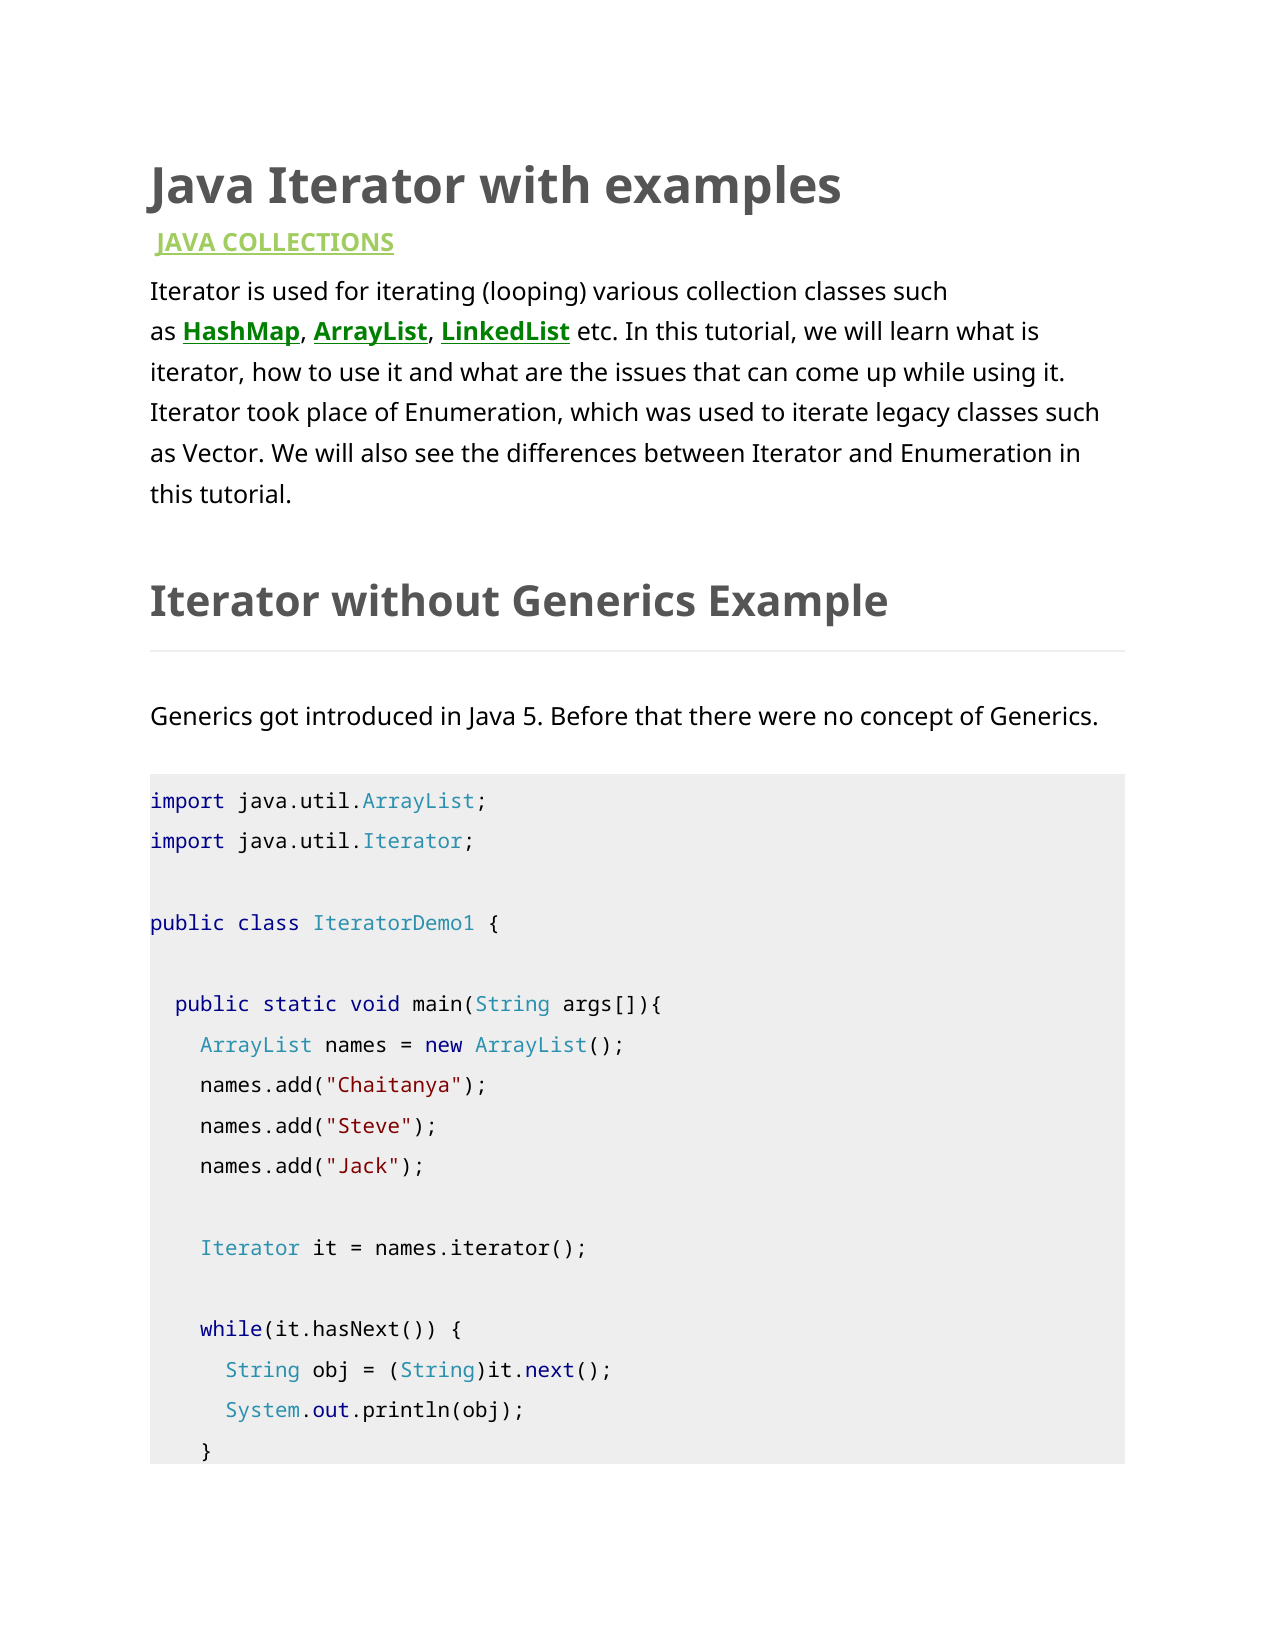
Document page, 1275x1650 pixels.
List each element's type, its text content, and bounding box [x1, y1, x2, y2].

text JAVA COLLECTIONS [150, 218, 1125, 259]
text names.add("Steve"); [150, 1099, 1125, 1139]
text Generics got introduced in Java 5. Before that there were no concept of Generics. [150, 692, 1125, 733]
text System.out.println(obj); [150, 1383, 1125, 1424]
text Java Iterator with examples [150, 150, 1125, 218]
text while(it.hasNext()) { [150, 1302, 1125, 1342]
text names.add("Chaitanya"); [150, 1058, 1125, 1099]
text Iterator is used for iterating (looping) various collection classes such as HashMap, ArrayList, LinkedList etc. In this tutorial, we will learn what is iterator, how to use it and what are the issues that can come up while using it. Iterator took place of Enumeration, which was used to iterate legacy classes such as Vector. We will also see the differences between Iterator and Enumeration in this tutorial. [150, 267, 1125, 510]
text names.add("Jack"); [150, 1139, 1125, 1180]
text import java.util.ArrayList; [150, 774, 1125, 814]
text ArrayList names = new ArrayList(); [150, 1017, 1125, 1058]
text public static void main(String args[]){ [150, 977, 1125, 1017]
text } [150, 1424, 1125, 1464]
text public class IteratorDemo1 { [150, 896, 1125, 936]
text String obj = (String)it.next(); [150, 1342, 1125, 1383]
text import java.util.Iterator; [150, 814, 1125, 855]
text Iterator it = names.iterator(); [150, 1221, 1125, 1261]
text Iterator without Generics Example [150, 571, 1125, 650]
